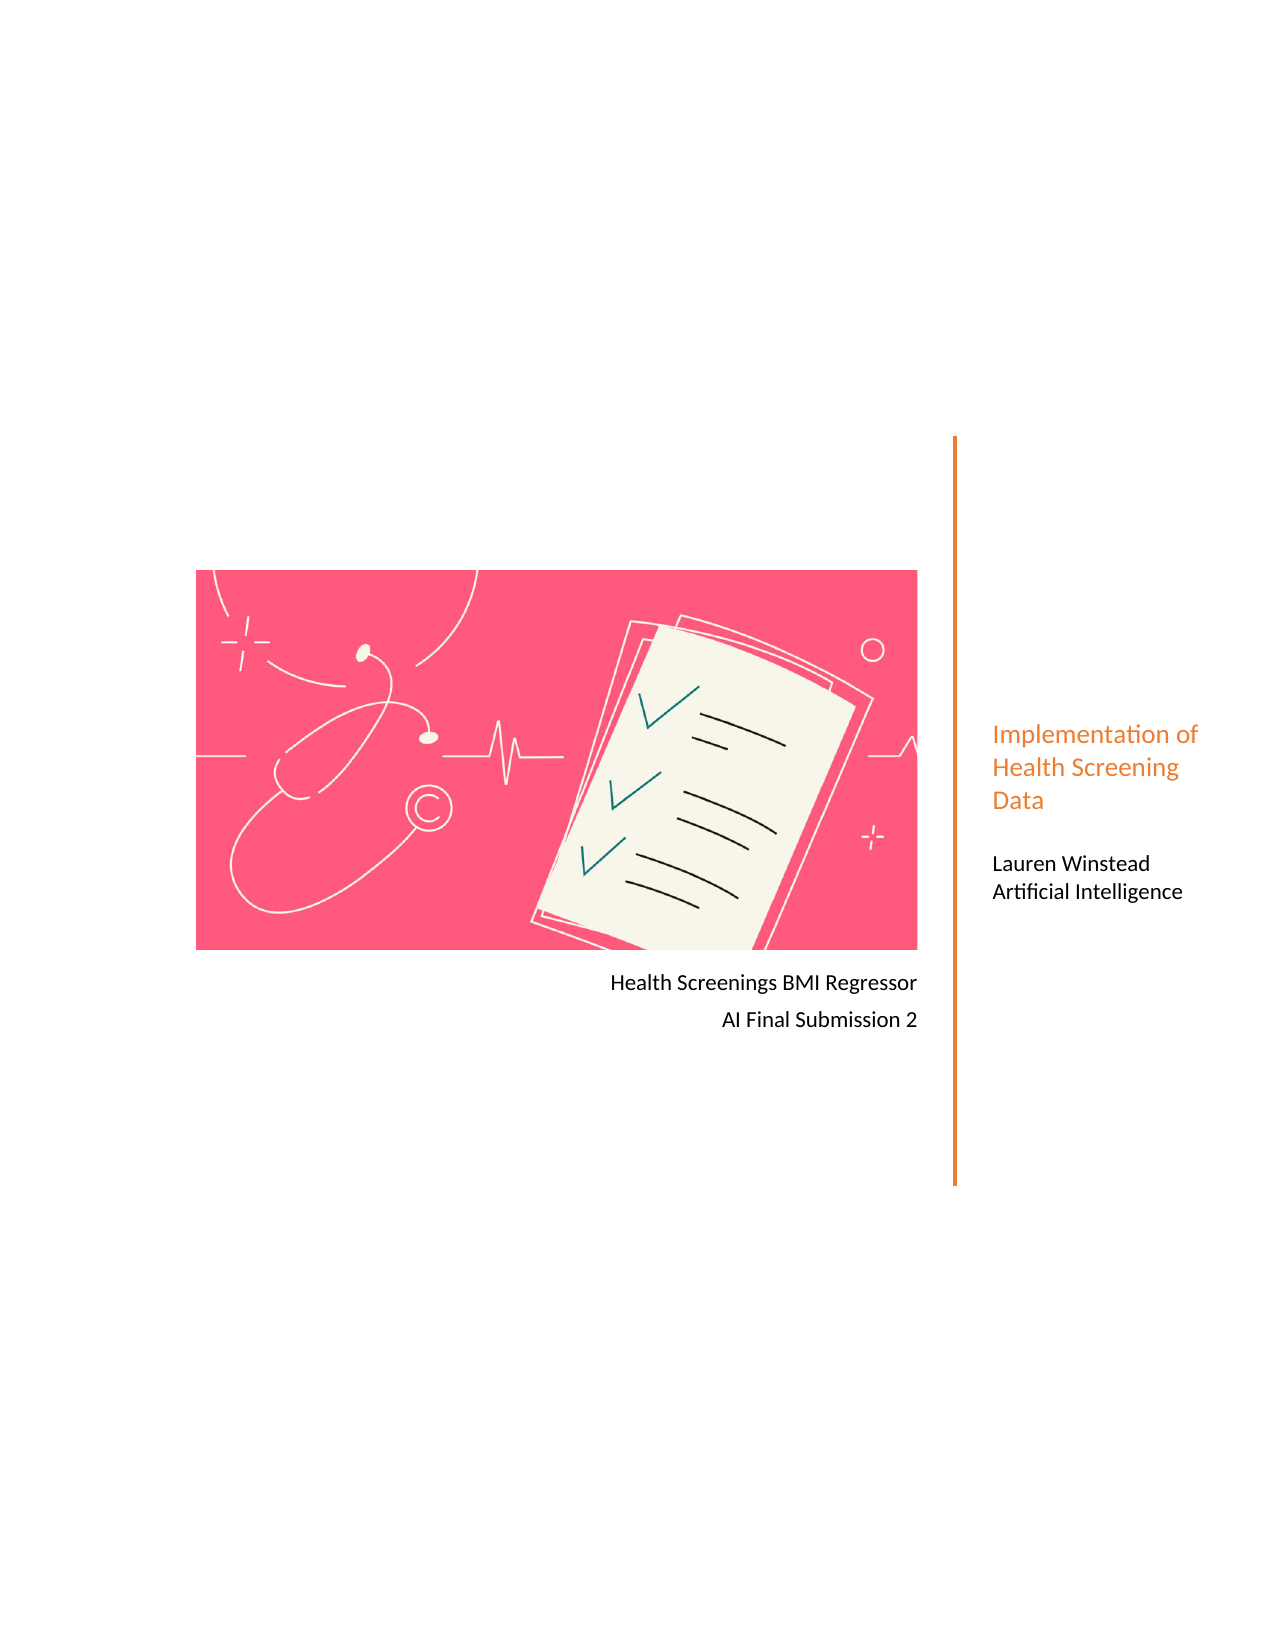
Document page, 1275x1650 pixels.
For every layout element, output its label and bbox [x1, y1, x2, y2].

picture [196, 570, 918, 950]
